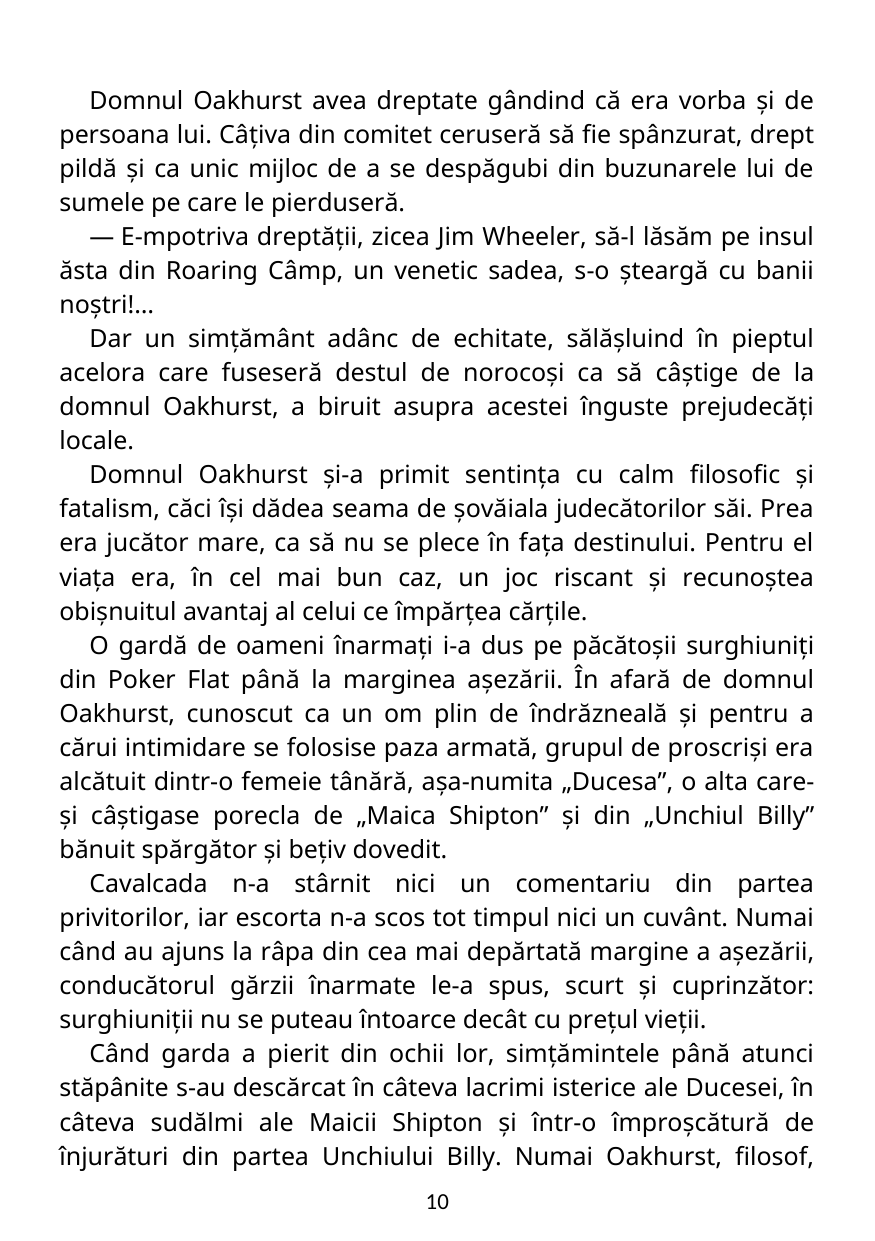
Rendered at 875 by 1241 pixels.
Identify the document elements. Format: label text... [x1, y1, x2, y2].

text — E-mpotriva dreptăţii, zicea Jim Wheeler, să-l lăsăm pe insul ăsta din Roaring Câmp, un venetic sadea, s-o şteargă cu banii noştri!… [59, 218, 815, 321]
text Cavalcada n-a stârnit nici un comentariu din partea privitorilor, iar escorta n-a scos tot timpul nici un cuvânt. Numai când au ajuns la râpa din cea mai depărtată margine a aşezării, conducătorul gărzii înarmate le-a spus, scurt şi cuprinzător: surghiuniţii nu se puteau întoarce decât cu preţul vieţii. [59, 866, 815, 1036]
text Domnul Oakhurst şi-a primit sentinţa cu calm filosofic şi fatalism, căci îşi dădea seama de şovăiala judecătorilor săi. Prea era jucător mare, ca să nu se plece în faţa destinului. Pentru el viaţa era, în cel mai bun caz, un joc riscant şi recunoştea obişnuitul avantaj al celui ce împărţea cărţile. [59, 457, 815, 627]
text Domnul Oakhurst avea dreptate gândind că era vorba şi de persoana lui. Câţiva din comitet ceruseră să fie spânzurat, drept pildă şi ca unic mijloc de a se despăgubi din buzunarele lui de sumele pe care le pierduseră. [59, 82, 815, 218]
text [59, 1036, 815, 1172]
text Dar un simţământ adânc de echitate, sălăşluind în pieptul acelora care fuseseră destul de norocoşi ca să câştige de la domnul Oakhurst, a biruit asupra acestei înguste prejudecăţi locale. [59, 321, 815, 457]
text O gardă de oameni înarmaţi i-a dus pe păcătoşii surghiuniţi din Poker Flat până la marginea aşezării. În afară de domnul Oakhurst, cunoscut ca un om plin de îndrăzneală şi pentru a cărui intimidare se folosise paza armată, grupul de proscrişi era alcătuit dintr-o femeie tânără, aşa-numita „Ducesa”, o alta care-şi câştigase porecla de „Maica Shipton” şi din „Unchiul Billy” bănuit spărgător şi beţiv dovedit. [59, 627, 815, 866]
